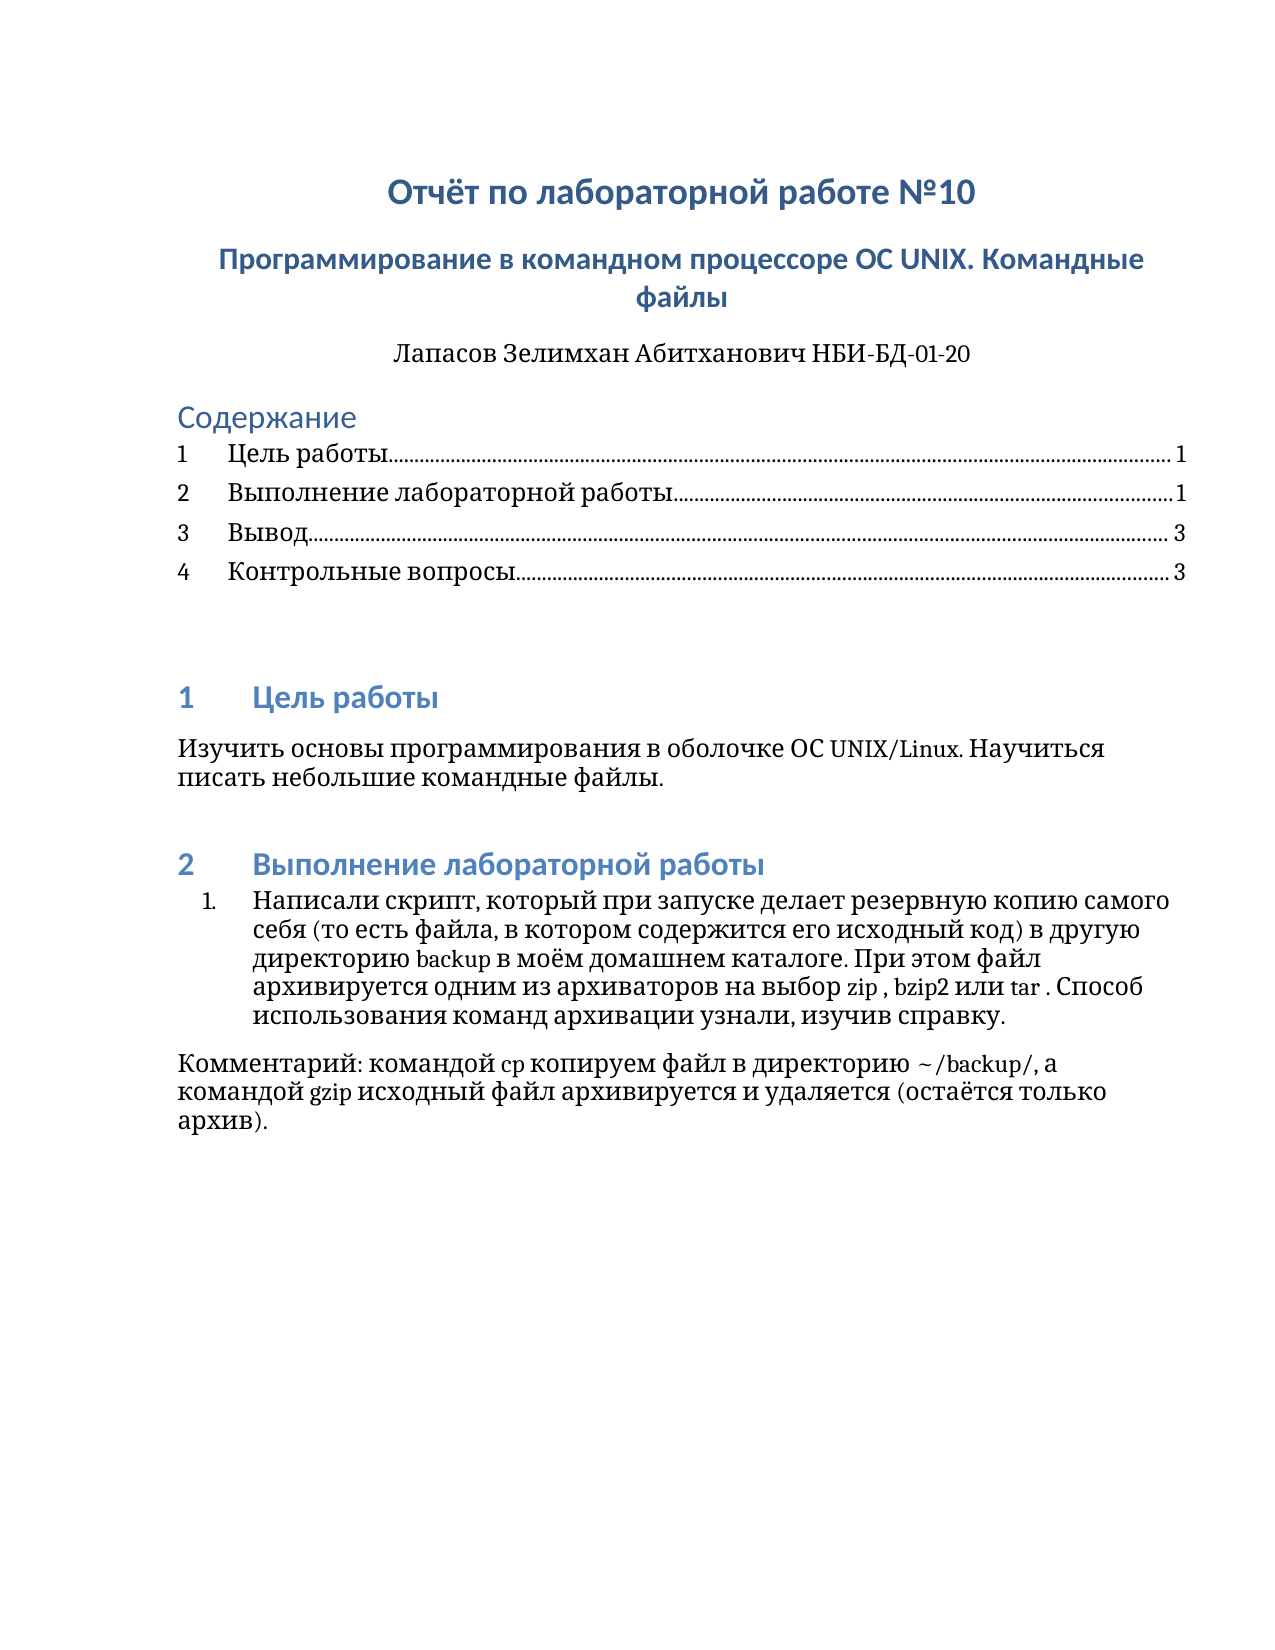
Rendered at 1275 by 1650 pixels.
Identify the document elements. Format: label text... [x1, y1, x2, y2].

subtitle Программирование в командном процессоре ОС UNIX. Командные файлы [177, 239, 1186, 315]
title Отчёт по лабораторной работе №10 [177, 168, 1186, 214]
subtitle Лапасов Зелимхан Абитханович НБИ-БД-01-20 [177, 340, 1186, 369]
subtitle 2 Выполнение лабораторной работы [177, 843, 1186, 883]
list Написали скрипт, который при запуске делает резервную копию самого себя (то есть файла, в котором содержится его исходный код) в другую директорию backup в моём домашнем каталоге. При этом файл архивируется одним из архиваторов на выбор zip , bzip2 или tar . Способ использования команд архивации узнали, изучив справку. [202, 887, 1186, 1031]
subtitle 1 Цель работы [177, 676, 1186, 716]
text Изучить основы программирования в оболочке ОС UNIX/Linux. Научиться писать небольшие командные файлы. [177, 735, 1186, 793]
text Комментарий: командой cp копируем файл в директорию ~/backup/, а командой gzip исходный файл архивируется и удаляется (остаётся только архив). [177, 1049, 1186, 1136]
